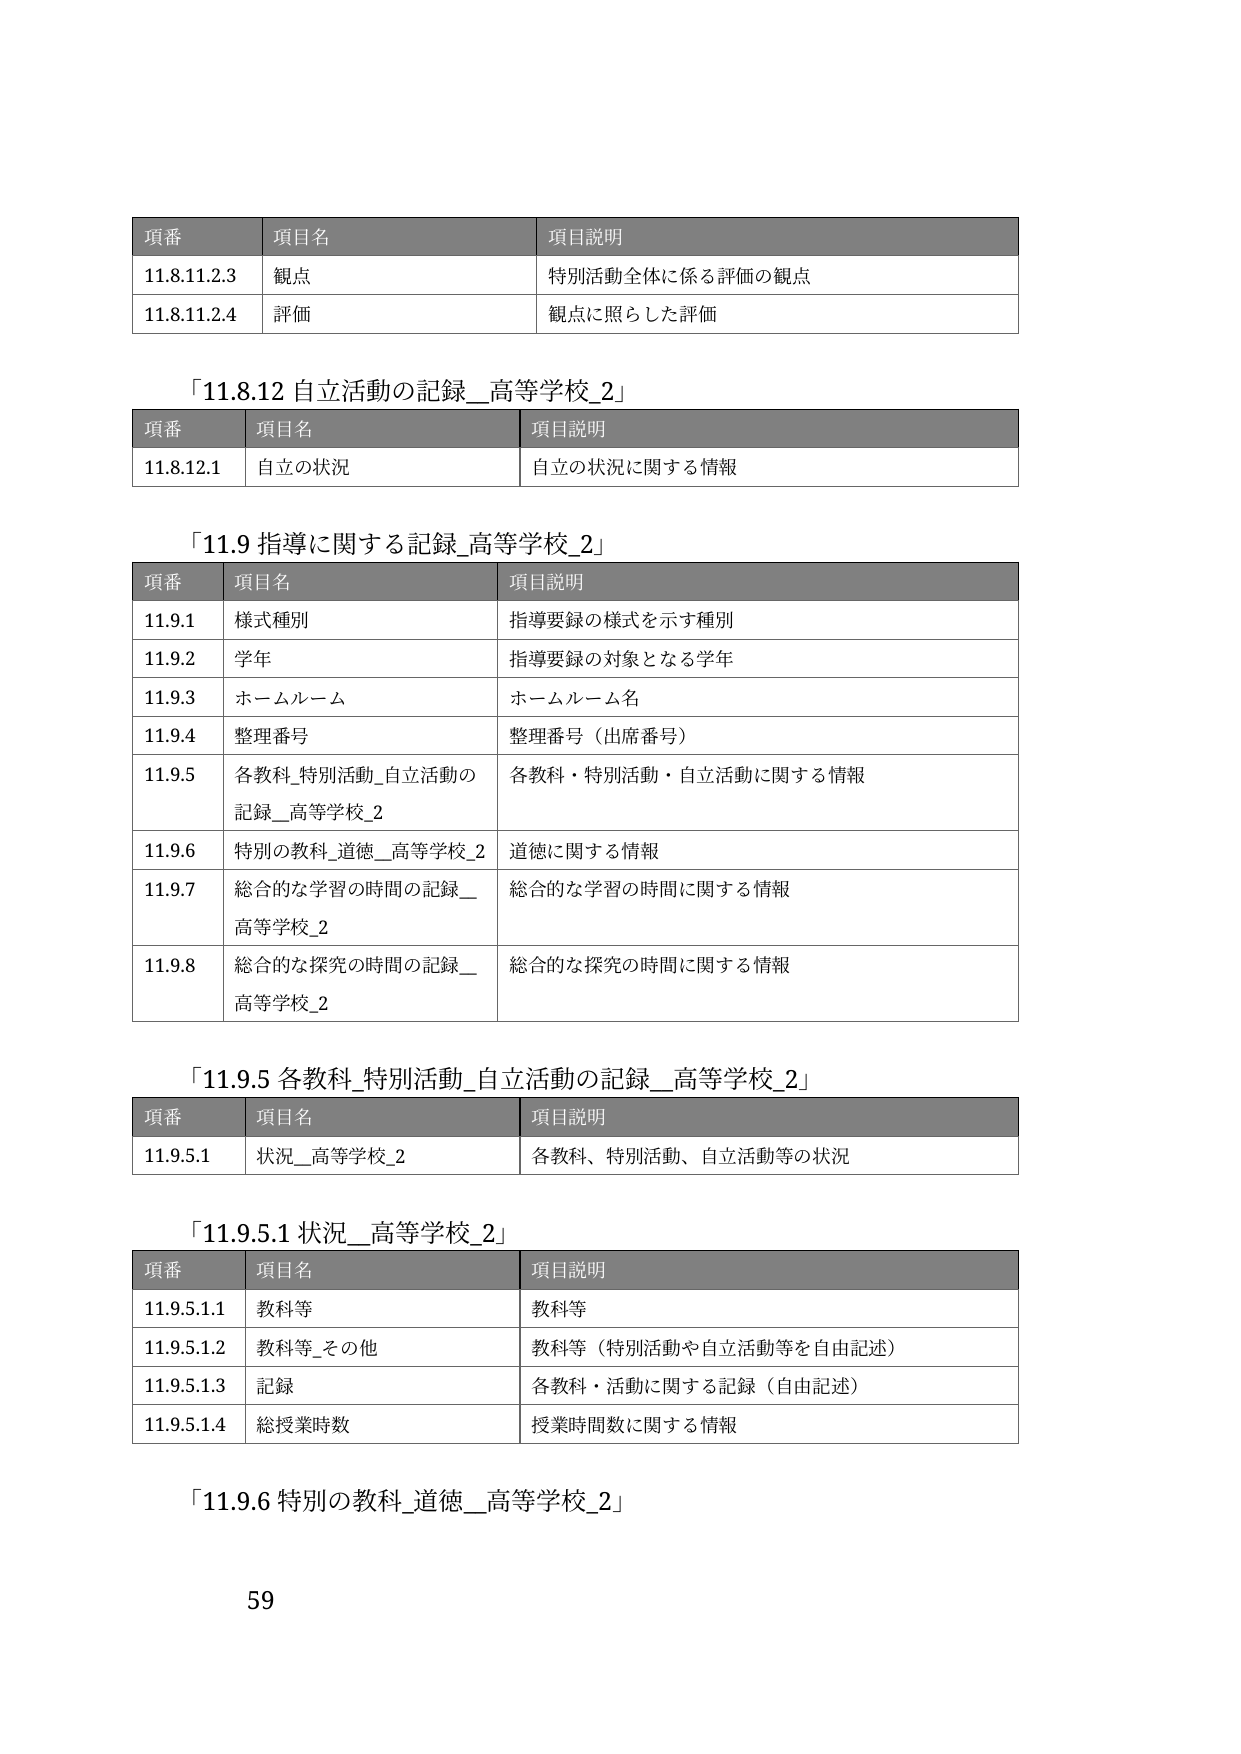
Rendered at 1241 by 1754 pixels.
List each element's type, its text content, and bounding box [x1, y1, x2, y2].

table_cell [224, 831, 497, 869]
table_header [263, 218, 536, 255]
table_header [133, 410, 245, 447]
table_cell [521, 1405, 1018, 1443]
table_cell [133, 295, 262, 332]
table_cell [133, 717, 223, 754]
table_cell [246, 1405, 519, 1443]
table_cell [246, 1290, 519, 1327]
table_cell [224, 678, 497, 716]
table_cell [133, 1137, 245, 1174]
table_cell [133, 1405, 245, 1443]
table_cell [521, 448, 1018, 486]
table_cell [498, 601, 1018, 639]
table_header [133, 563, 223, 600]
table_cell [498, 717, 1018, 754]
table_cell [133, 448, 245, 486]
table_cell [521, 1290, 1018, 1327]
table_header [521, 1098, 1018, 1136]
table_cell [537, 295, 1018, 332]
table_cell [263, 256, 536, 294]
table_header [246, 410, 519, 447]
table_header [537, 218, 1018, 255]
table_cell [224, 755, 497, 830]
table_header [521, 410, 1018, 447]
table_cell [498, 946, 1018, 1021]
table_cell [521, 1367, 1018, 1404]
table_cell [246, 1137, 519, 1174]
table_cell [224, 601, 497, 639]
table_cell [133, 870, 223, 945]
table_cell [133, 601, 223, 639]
text 「11.9.5.1 状況__高等学校_2」 [177, 1213, 1063, 1250]
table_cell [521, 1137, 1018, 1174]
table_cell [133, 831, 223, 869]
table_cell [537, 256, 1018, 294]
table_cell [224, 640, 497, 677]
text 「11.9.5 各教科_特別活動_自立活動の記録__高等学校_2」 [177, 1059, 1063, 1097]
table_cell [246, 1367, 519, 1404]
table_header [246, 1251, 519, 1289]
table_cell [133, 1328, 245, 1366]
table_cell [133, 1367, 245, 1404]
text 「11.8.12 自立活動の記録__高等学校_2」 [177, 371, 1063, 408]
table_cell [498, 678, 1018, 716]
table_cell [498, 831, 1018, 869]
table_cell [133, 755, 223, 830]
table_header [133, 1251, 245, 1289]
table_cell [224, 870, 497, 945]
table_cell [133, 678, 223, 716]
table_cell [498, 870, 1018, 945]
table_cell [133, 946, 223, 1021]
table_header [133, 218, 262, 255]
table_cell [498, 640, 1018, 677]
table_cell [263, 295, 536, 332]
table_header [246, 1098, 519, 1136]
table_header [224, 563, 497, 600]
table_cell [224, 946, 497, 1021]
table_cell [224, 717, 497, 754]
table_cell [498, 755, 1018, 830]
text 「11.9 指導に関する記録_高等学校_2」 [177, 524, 1063, 562]
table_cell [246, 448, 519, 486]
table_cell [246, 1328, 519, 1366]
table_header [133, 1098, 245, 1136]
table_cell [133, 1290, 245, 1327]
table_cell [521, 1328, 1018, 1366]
text 「11.9.6 特別の教科_道徳__高等学校_2」 [177, 1481, 1063, 1519]
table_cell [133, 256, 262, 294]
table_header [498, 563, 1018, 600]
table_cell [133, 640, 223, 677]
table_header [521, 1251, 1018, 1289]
